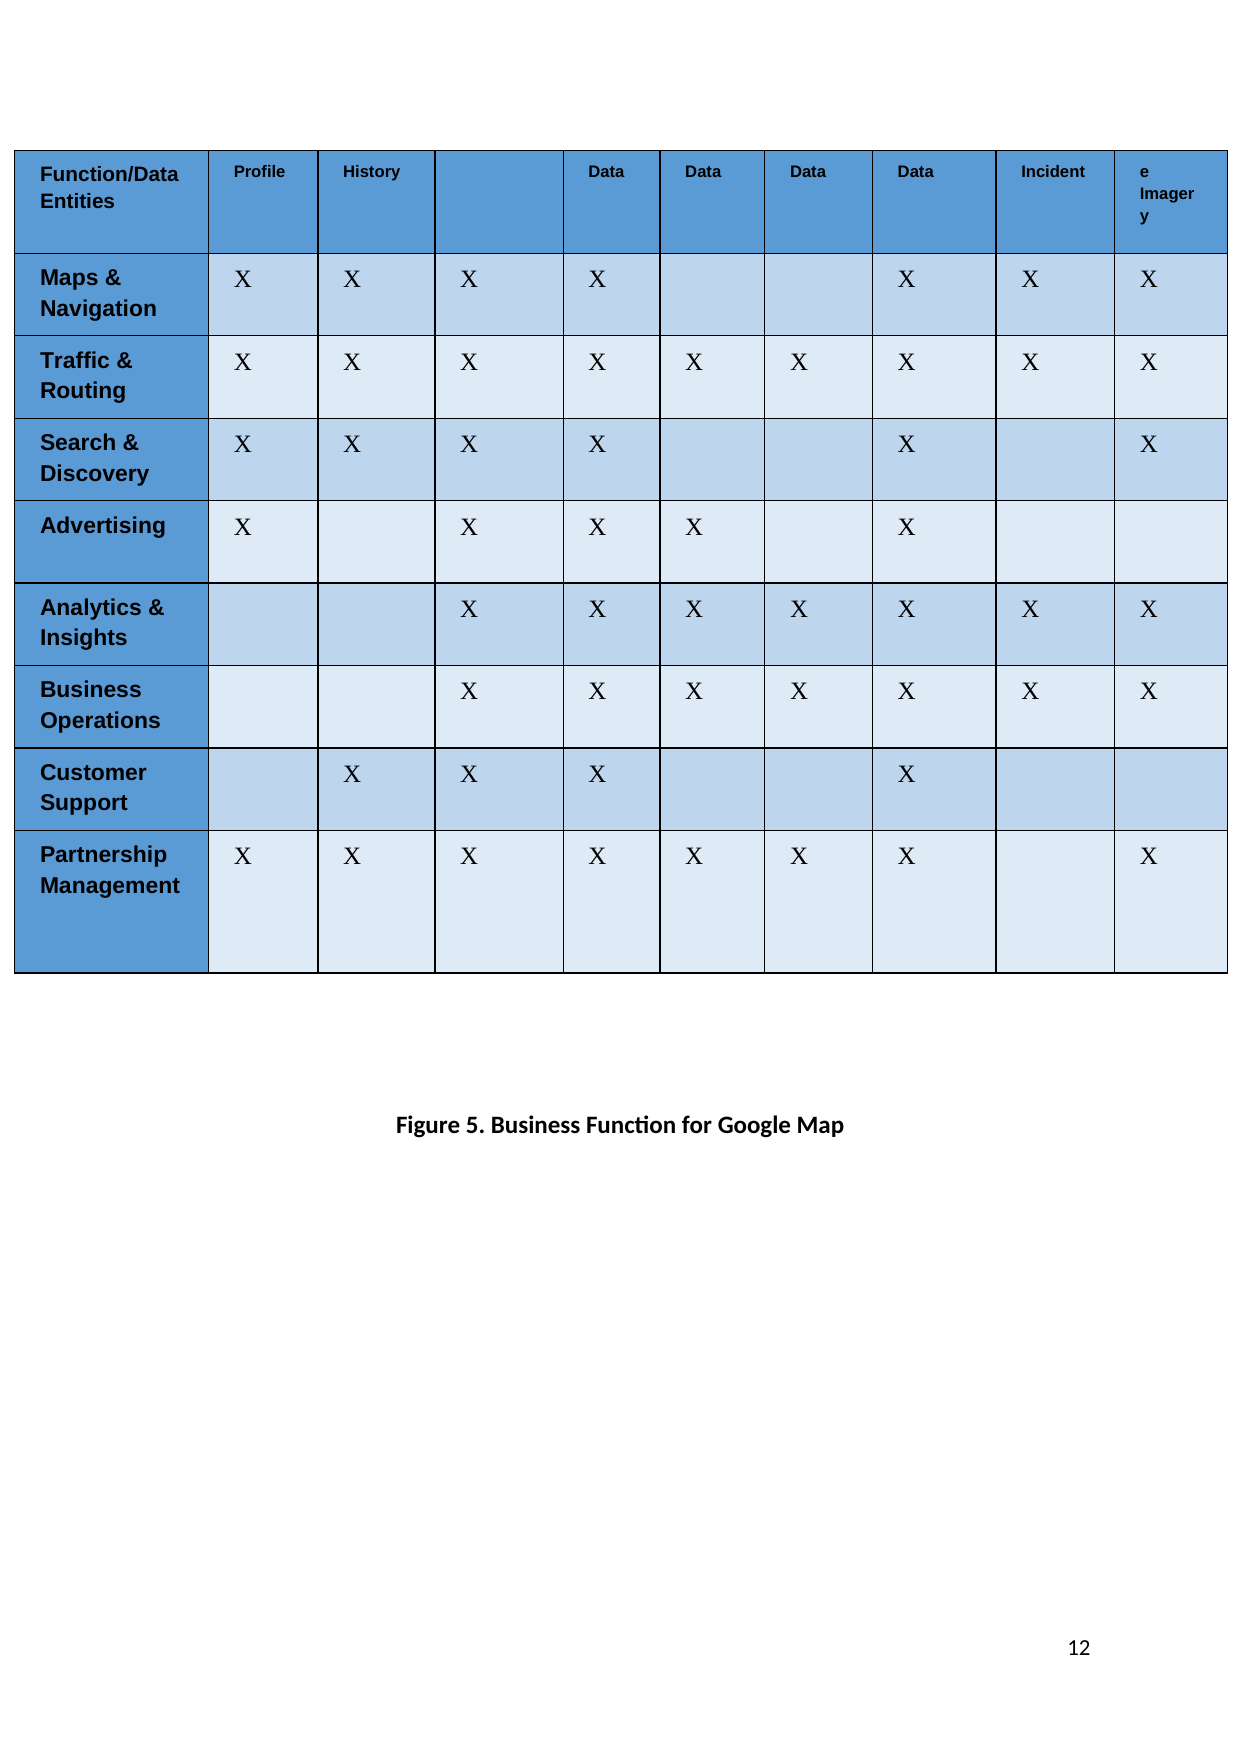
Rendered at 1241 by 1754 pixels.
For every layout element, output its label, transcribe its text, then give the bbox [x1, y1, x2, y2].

table_cell X [319, 254, 434, 335]
table_cell X [564, 501, 659, 582]
table_cell X [209, 254, 317, 335]
table_cell X [319, 749, 434, 830]
table_cell [1115, 501, 1227, 582]
table_cell X [564, 831, 659, 972]
table_cell X [564, 749, 659, 830]
table_cell X [1115, 831, 1227, 972]
table_header Transit Data [765, 151, 872, 253]
table_cell X [873, 336, 995, 418]
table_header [15, 151, 208, 253]
table_cell [997, 749, 1114, 830]
table_cell X [873, 831, 995, 972]
table_cell X [873, 419, 995, 500]
table_header User Profile [209, 151, 317, 253]
table_cell [765, 254, 872, 335]
table_header User History [319, 151, 434, 253]
table_header Place Data [564, 151, 659, 253]
table_cell X [564, 254, 659, 335]
table_cell X [209, 831, 317, 972]
table_cell Business Operations [15, 666, 208, 747]
table_cell X [319, 419, 434, 500]
table_cell X [873, 584, 995, 665]
table_cell X [564, 666, 659, 747]
table_cell [319, 584, 434, 665]
table_cell X [661, 831, 764, 972]
table_cell X [209, 501, 317, 582]
table_cell X [1115, 666, 1227, 747]
text Figure 5. Business Function for Google Map [150, 1109, 1090, 1139]
table_cell [997, 831, 1114, 972]
table_cell X [436, 584, 563, 665]
table_cell X [765, 831, 872, 972]
table_cell X [436, 336, 563, 418]
table_cell X [873, 254, 995, 335]
table_cell X [661, 336, 764, 418]
table_cell [765, 501, 872, 582]
table_header Location [436, 151, 563, 253]
table_cell X [873, 749, 995, 830]
table_cell X [436, 254, 563, 335]
table_cell X [873, 501, 995, 582]
table_cell [319, 501, 434, 582]
table_cell X [564, 336, 659, 418]
table_cell X [661, 501, 764, 582]
table_cell [209, 584, 317, 665]
table_cell X [1115, 336, 1227, 418]
table_header Map Data [873, 151, 995, 253]
table_cell Maps & Navigation [15, 254, 208, 335]
table_cell X [661, 584, 764, 665]
table_cell [209, 666, 317, 747]
table_cell X [1115, 584, 1227, 665]
table_cell X [873, 666, 995, 747]
table_header Road Incident [997, 151, 1114, 253]
table_cell X [765, 336, 872, 418]
table_cell X [436, 831, 563, 972]
table_cell [997, 501, 1114, 582]
table_cell X [765, 666, 872, 747]
table_cell X [436, 666, 563, 747]
table_cell [661, 254, 764, 335]
table_cell X [319, 336, 434, 418]
table_cell X [765, 584, 872, 665]
table_cell X [997, 584, 1114, 665]
table_cell X [436, 419, 563, 500]
table_cell X [661, 666, 764, 747]
table_cell X [319, 831, 434, 972]
table_cell X [564, 584, 659, 665]
table_cell X [1115, 254, 1227, 335]
table_cell X [436, 501, 563, 582]
table_cell [765, 419, 872, 500]
table_cell X [209, 336, 317, 418]
table_cell Partnership Management [15, 831, 208, 972]
table_cell X [997, 336, 1114, 418]
table_cell X [564, 419, 659, 500]
table_cell [765, 749, 872, 830]
table_cell X [1115, 419, 1227, 500]
table_cell [661, 419, 764, 500]
table_cell Search & Discovery [15, 419, 208, 500]
table_cell X [436, 749, 563, 830]
table_cell X [209, 419, 317, 500]
table_cell [319, 666, 434, 747]
table_header Traffic Data [661, 151, 764, 253]
table_cell Traffic & Routing [15, 336, 208, 418]
table_cell Advertising [15, 501, 208, 582]
table_cell [1115, 749, 1227, 830]
table_cell Analytics & Insights [15, 584, 208, 665]
table_cell [661, 749, 764, 830]
table_cell X [997, 254, 1114, 335]
table_cell [209, 749, 317, 830]
table_cell [997, 419, 1114, 500]
table_cell X [997, 666, 1114, 747]
table_header Satellite Imagery [1115, 151, 1227, 253]
table_cell Customer Support [15, 749, 208, 830]
